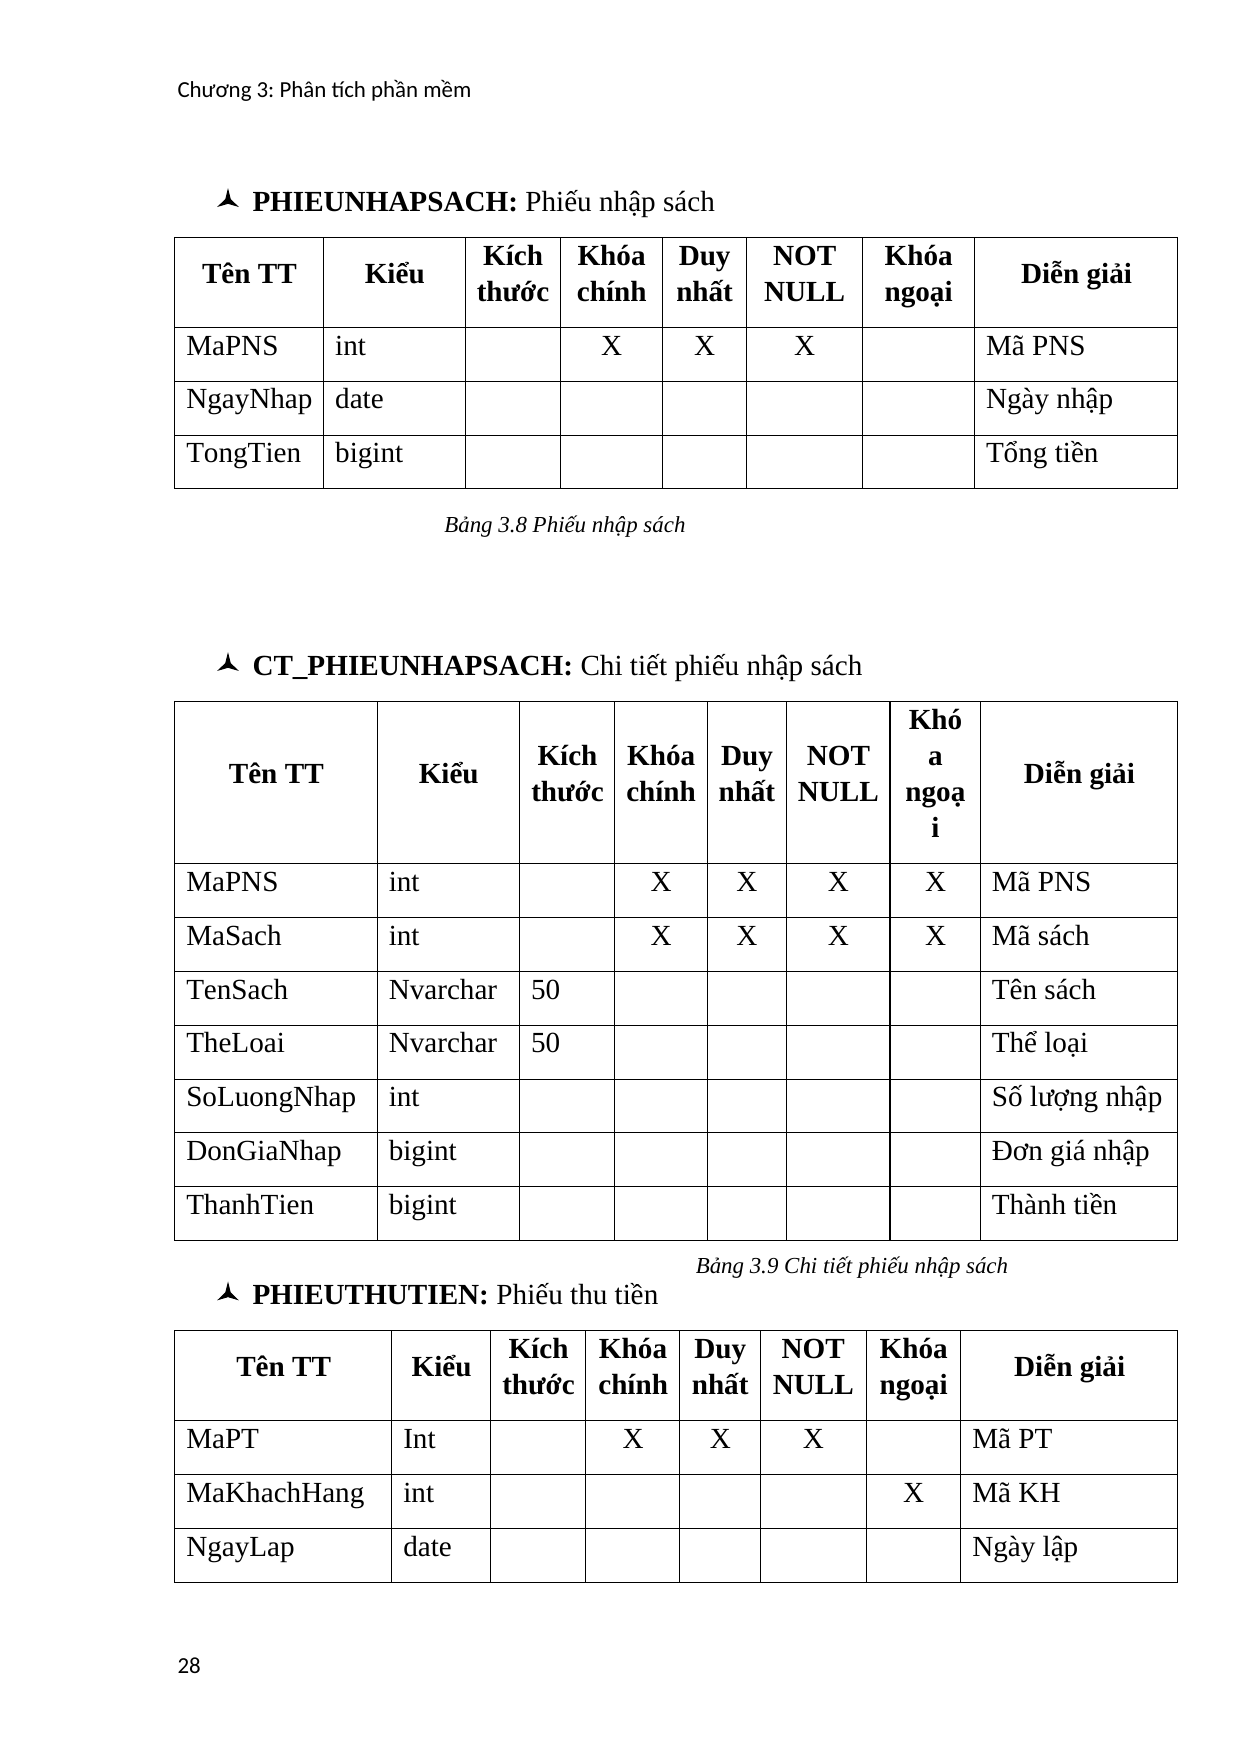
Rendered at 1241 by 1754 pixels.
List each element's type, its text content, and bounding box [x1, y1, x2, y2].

table_cell [708, 1080, 786, 1132]
table_cell [586, 1529, 679, 1582]
table_cell X [663, 328, 746, 381]
table_header Tên TT [175, 238, 323, 327]
table_header Kích thước [466, 238, 560, 327]
table_cell [863, 436, 974, 488]
table_cell Mã KH [961, 1475, 1177, 1528]
table_cell [708, 1187, 786, 1240]
table_cell Tên sách [981, 972, 1177, 1024]
table_header Kiểu [378, 702, 519, 863]
table_cell [663, 436, 746, 488]
table_cell [787, 1026, 889, 1078]
table_cell X [561, 328, 662, 381]
table_cell TenSach [175, 972, 377, 1024]
table_cell X [787, 864, 889, 917]
table_cell X [891, 918, 980, 971]
table_header Khóa ngoại [863, 238, 974, 327]
table_cell int [324, 328, 465, 381]
table_cell TheLoai [175, 1026, 377, 1078]
table_cell X [615, 864, 707, 917]
table_cell 50 [520, 972, 614, 1024]
table_cell MaPNS [175, 328, 323, 381]
table_cell [520, 864, 614, 917]
table_cell [787, 1187, 889, 1240]
table_cell [561, 436, 662, 488]
table_cell X [680, 1421, 760, 1474]
table_cell [891, 972, 980, 1024]
table_header Khóa chính [586, 1331, 679, 1420]
table_cell [761, 1475, 866, 1528]
table_cell [708, 1026, 786, 1078]
table_cell [761, 1529, 866, 1582]
table_header NOT NULL [747, 238, 862, 327]
table_header Tên TT [175, 702, 377, 863]
table_header Kích thước [520, 702, 614, 863]
table_header Duy nhất [663, 238, 746, 327]
table_cell [520, 1187, 614, 1240]
table_cell [586, 1475, 679, 1528]
table_cell X [708, 864, 786, 917]
table_cell X [891, 864, 980, 917]
table_cell Số lượng nhập [981, 1080, 1177, 1132]
table_cell Nvarchar [378, 1026, 519, 1078]
table_header Khóa chính [561, 238, 662, 327]
table_cell [491, 1475, 585, 1528]
table_cell Tổng tiền [975, 436, 1177, 488]
table_cell [747, 382, 862, 434]
table_cell [680, 1529, 760, 1582]
table_cell date [324, 382, 465, 434]
table_cell Mã PNS [975, 328, 1177, 381]
table_cell [680, 1475, 760, 1528]
table_cell [787, 1080, 889, 1132]
table_header Duy nhất [708, 702, 786, 863]
table_cell [867, 1421, 960, 1474]
table_header Diễn giải [961, 1331, 1177, 1420]
table_cell X [708, 918, 786, 971]
table_cell X [586, 1421, 679, 1474]
table_cell [863, 328, 974, 381]
table_cell ThanhTien [175, 1187, 377, 1240]
table_cell [891, 1080, 980, 1132]
table_cell X [867, 1475, 960, 1528]
table_cell bigint [378, 1133, 519, 1186]
table_cell Đơn giá nhập [981, 1133, 1177, 1186]
table_cell [520, 1080, 614, 1132]
table_cell bigint [378, 1187, 519, 1240]
table_cell [867, 1529, 960, 1582]
table_cell [491, 1421, 585, 1474]
table_header Kiểu [324, 238, 465, 327]
table_cell NgayLap [175, 1529, 391, 1582]
table_cell [466, 436, 560, 488]
table_cell NgayNhap [175, 382, 323, 434]
table_cell [787, 972, 889, 1024]
table_cell int [392, 1475, 490, 1528]
table_cell Mã PT [961, 1421, 1177, 1474]
table_cell [466, 382, 560, 434]
table_header Khóa chính [615, 702, 707, 863]
table_cell [615, 972, 707, 1024]
table_cell bigint [324, 436, 465, 488]
table_cell [615, 1133, 707, 1186]
table_cell date [392, 1529, 490, 1582]
table_header NOT NULL [787, 702, 889, 863]
table_cell [663, 382, 746, 434]
table_cell [615, 1026, 707, 1078]
table_cell Thành tiền [981, 1187, 1177, 1240]
list PHIEUNHAPSACH: Phiếu nhập sách [215, 184, 1122, 217]
table_cell X [761, 1421, 866, 1474]
table_cell Mã sách [981, 918, 1177, 971]
table_cell [615, 1080, 707, 1132]
table_cell Ngày nhập [975, 382, 1177, 434]
table_cell int [378, 864, 519, 917]
table_cell Ngày lập [961, 1529, 1177, 1582]
table_cell [891, 1026, 980, 1078]
table_header Diễn giải [981, 702, 1177, 863]
table_header NOT NULL [761, 1331, 866, 1420]
table_cell DonGiaNhap [175, 1133, 377, 1186]
table_cell [891, 1133, 980, 1186]
table_header Tên TT [175, 1331, 391, 1420]
table_cell Thể loại [981, 1026, 1177, 1078]
table_cell [491, 1529, 585, 1582]
table_cell Int [392, 1421, 490, 1474]
table_cell Mã PNS [981, 864, 1177, 917]
table_cell Nvarchar [378, 972, 519, 1024]
list PHIEUTHUTIEN: Phiếu thu tiền [215, 1277, 1122, 1311]
table_cell X [615, 918, 707, 971]
table_cell SoLuongNhap [175, 1080, 377, 1132]
table_cell [747, 436, 862, 488]
table_cell [891, 1187, 980, 1240]
table_cell [863, 382, 974, 434]
table_header Khóa ngoại [891, 702, 980, 863]
table_cell [708, 972, 786, 1024]
table_header Kiểu [392, 1331, 490, 1420]
table_cell [615, 1187, 707, 1240]
table_cell [708, 1133, 786, 1186]
table_cell [561, 382, 662, 434]
table_cell TongTien [175, 436, 323, 488]
table_cell MaPNS [175, 864, 377, 917]
table_cell [466, 328, 560, 381]
table_cell [520, 1133, 614, 1186]
table_cell X [747, 328, 862, 381]
table_cell int [378, 918, 519, 971]
table_cell MaPT [175, 1421, 391, 1474]
table_cell 50 [520, 1026, 614, 1078]
table_header Kích thước [491, 1331, 585, 1420]
table_cell X [787, 918, 889, 971]
table_cell [520, 918, 614, 971]
table_cell int [378, 1080, 519, 1132]
table_cell MaSach [175, 918, 377, 971]
list CT_PHIEUNHAPSACH: Chi tiết phiếu nhập sách [215, 648, 1122, 681]
table_header Diễn giải [975, 238, 1177, 327]
table_cell [787, 1133, 889, 1186]
table_cell MaKhachHang [175, 1475, 391, 1528]
table_header Duy nhất [680, 1331, 760, 1420]
table_header Khóa ngoại [867, 1331, 960, 1420]
